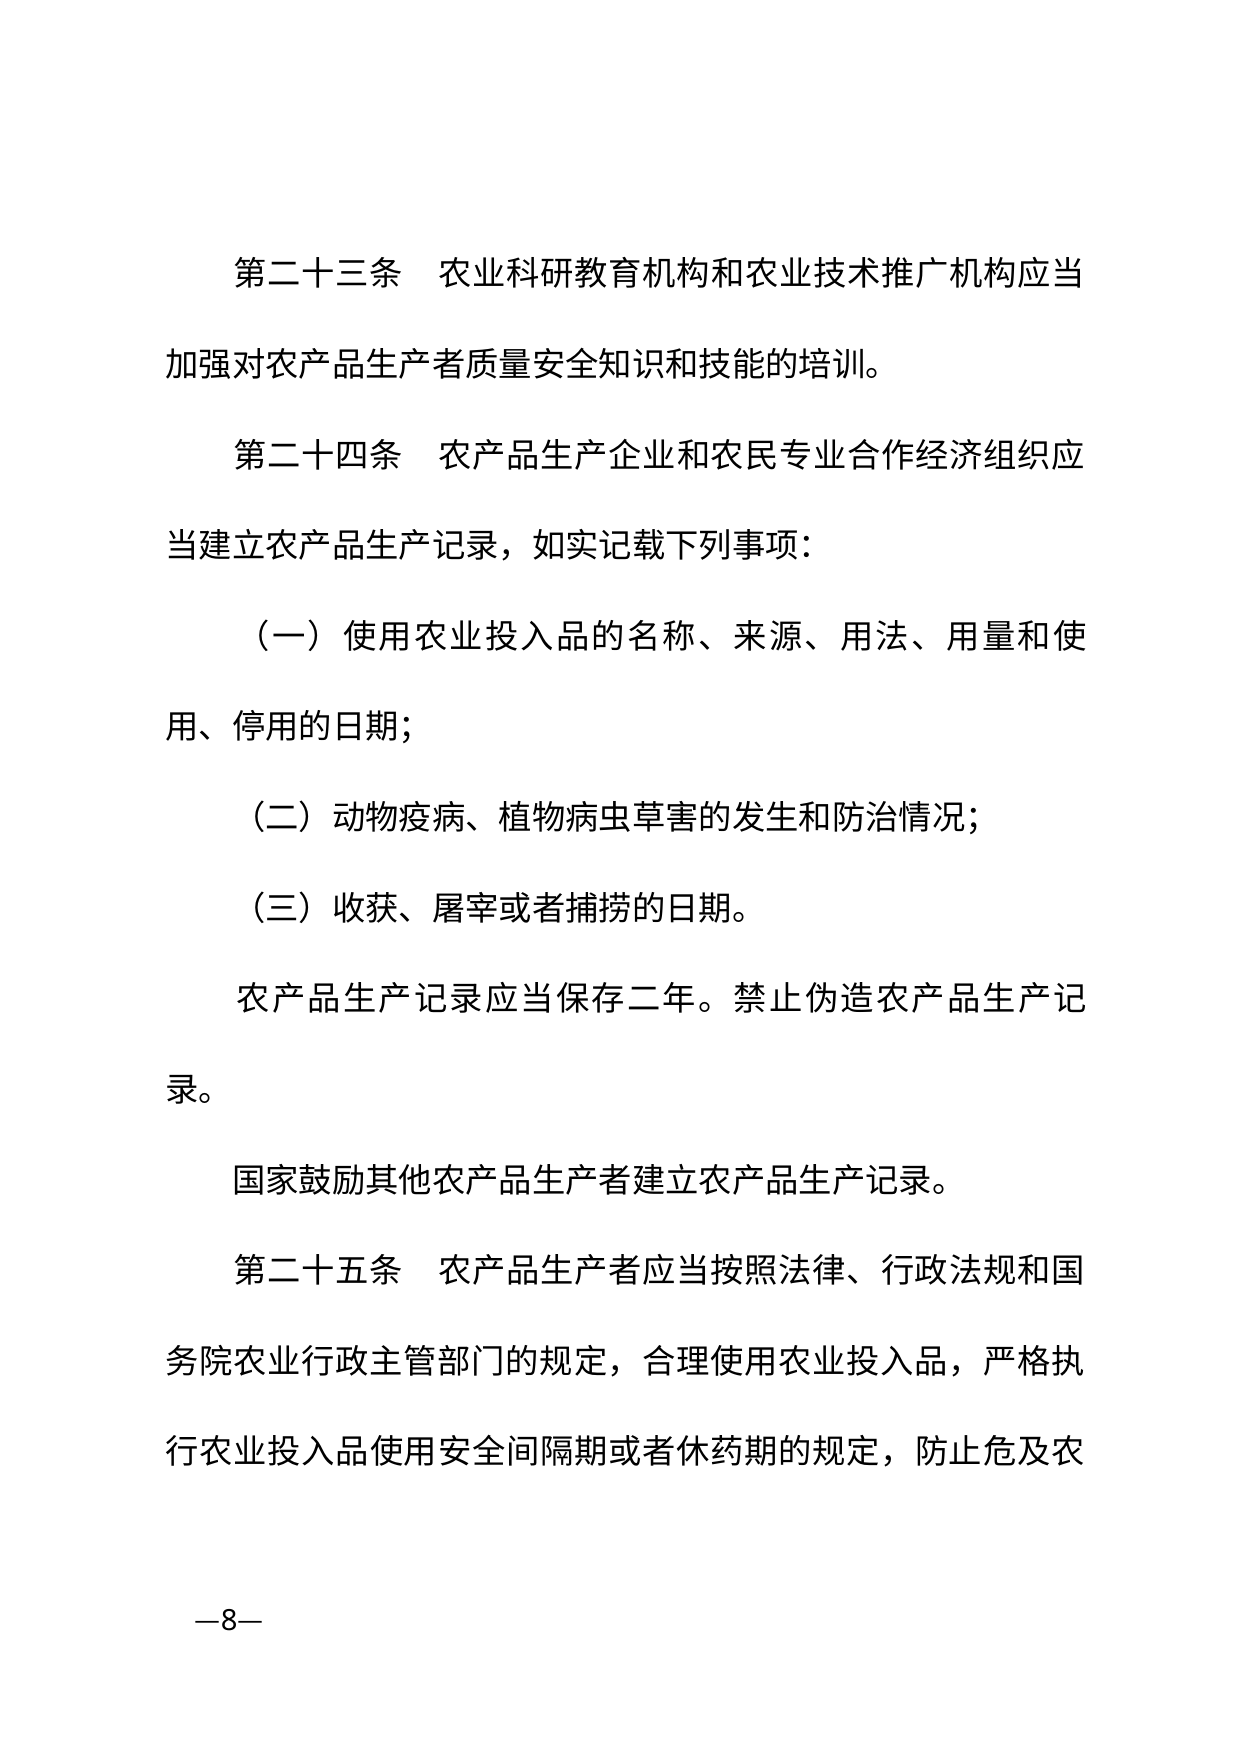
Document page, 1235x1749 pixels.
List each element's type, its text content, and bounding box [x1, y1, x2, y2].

text （一）使用农业投入品的名称、来源、用法、用量和使用、停用的日期； [165, 588, 1087, 770]
text 第二十四条 农产品生产企业和农民专业合作经济组织应当建立农产品生产记录，如实记载下列事项： [165, 407, 1087, 588]
text 农产品生产记录应当保存二年。禁止伪造农产品生产记录。 [165, 951, 1087, 1132]
text （二）动物疫病、植物病虫草害的发生和防治情况； [165, 770, 1087, 860]
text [165, 1223, 1087, 1495]
text 国家鼓励其他农产品生产者建立农产品生产记录。 [165, 1132, 1087, 1223]
text 第二十三条 农业科研教育机构和农业技术推广机构应当加强对农产品生产者质量安全知识和技能的培训。 [165, 226, 1087, 407]
text （三）收获、屠宰或者捕捞的日期。 [165, 860, 1087, 951]
